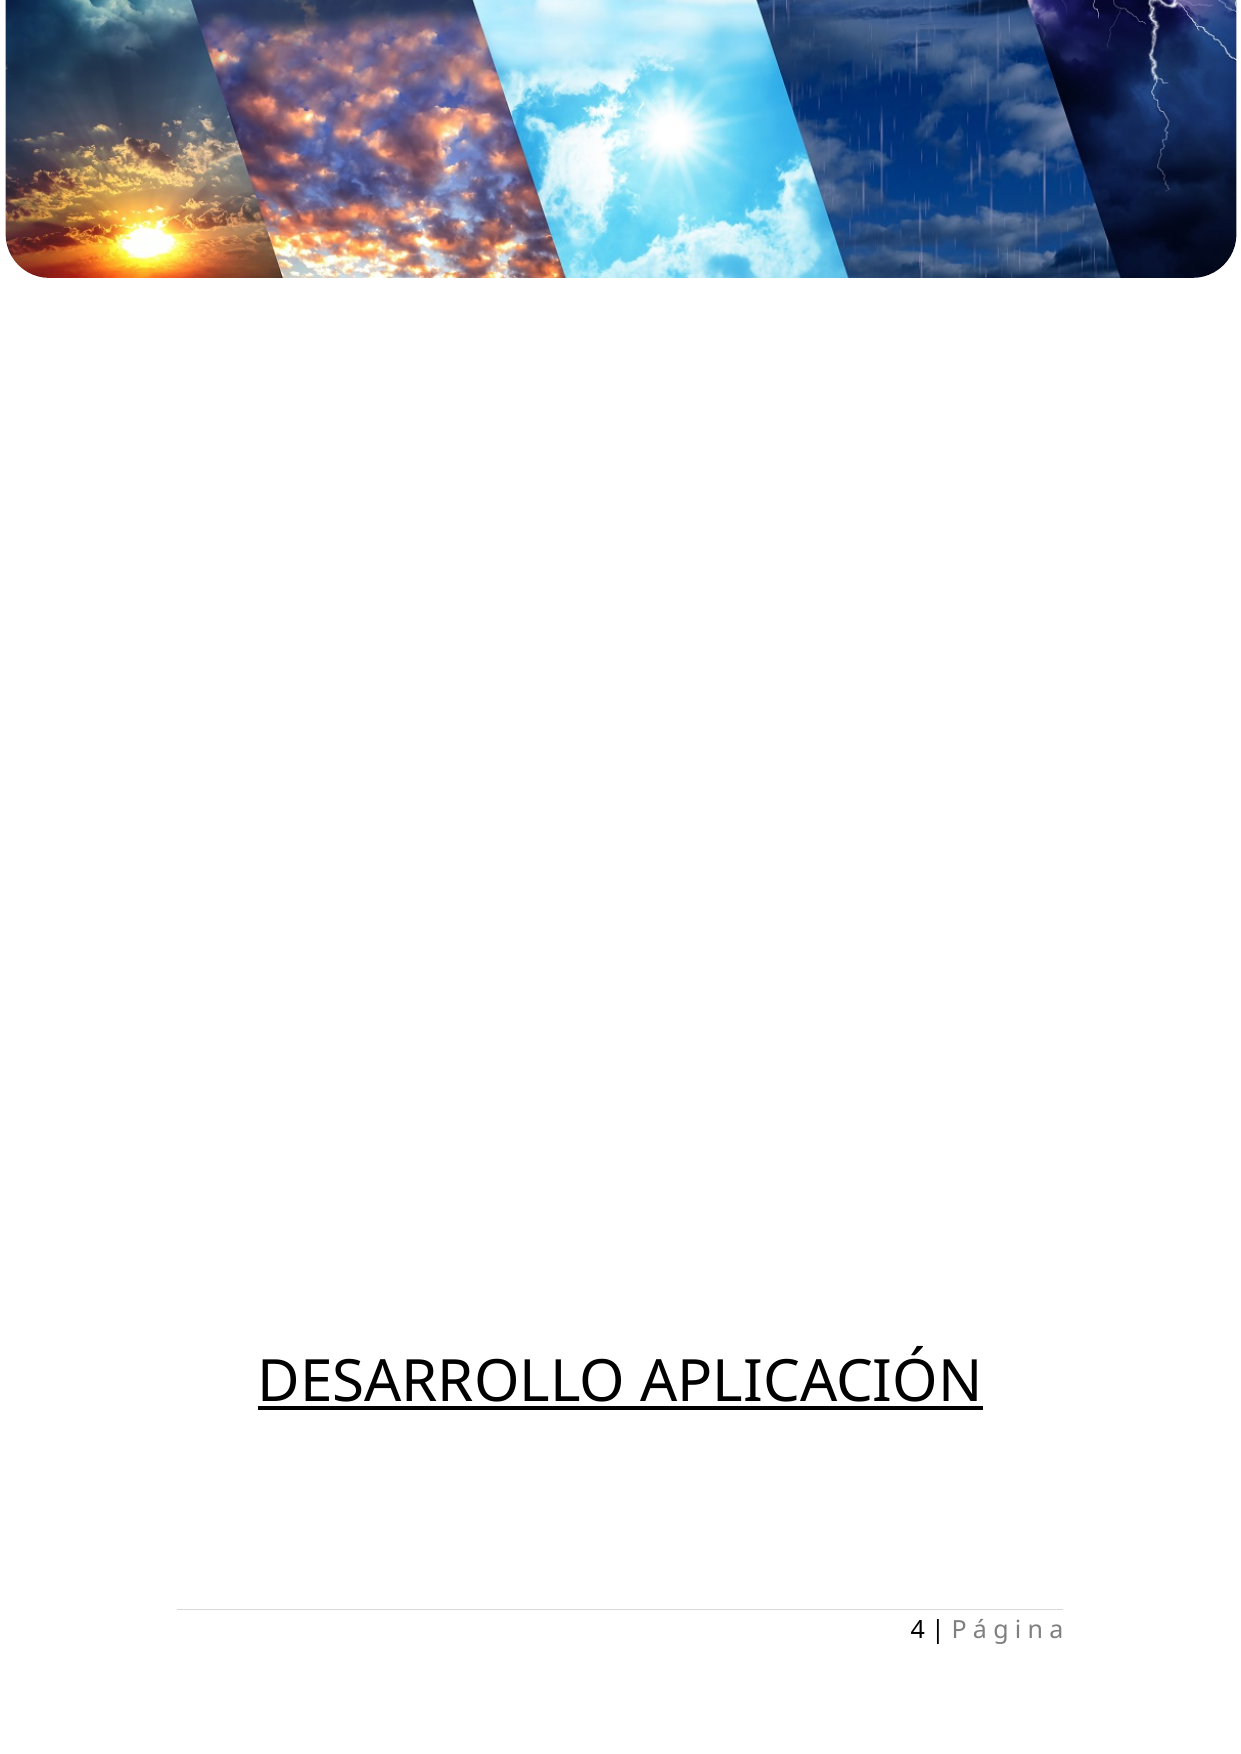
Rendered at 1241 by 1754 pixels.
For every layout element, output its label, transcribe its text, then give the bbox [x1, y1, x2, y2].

picture [5, 0, 1237, 278]
text DESARROLLO APLICACIÓN [177, 1339, 1063, 1418]
